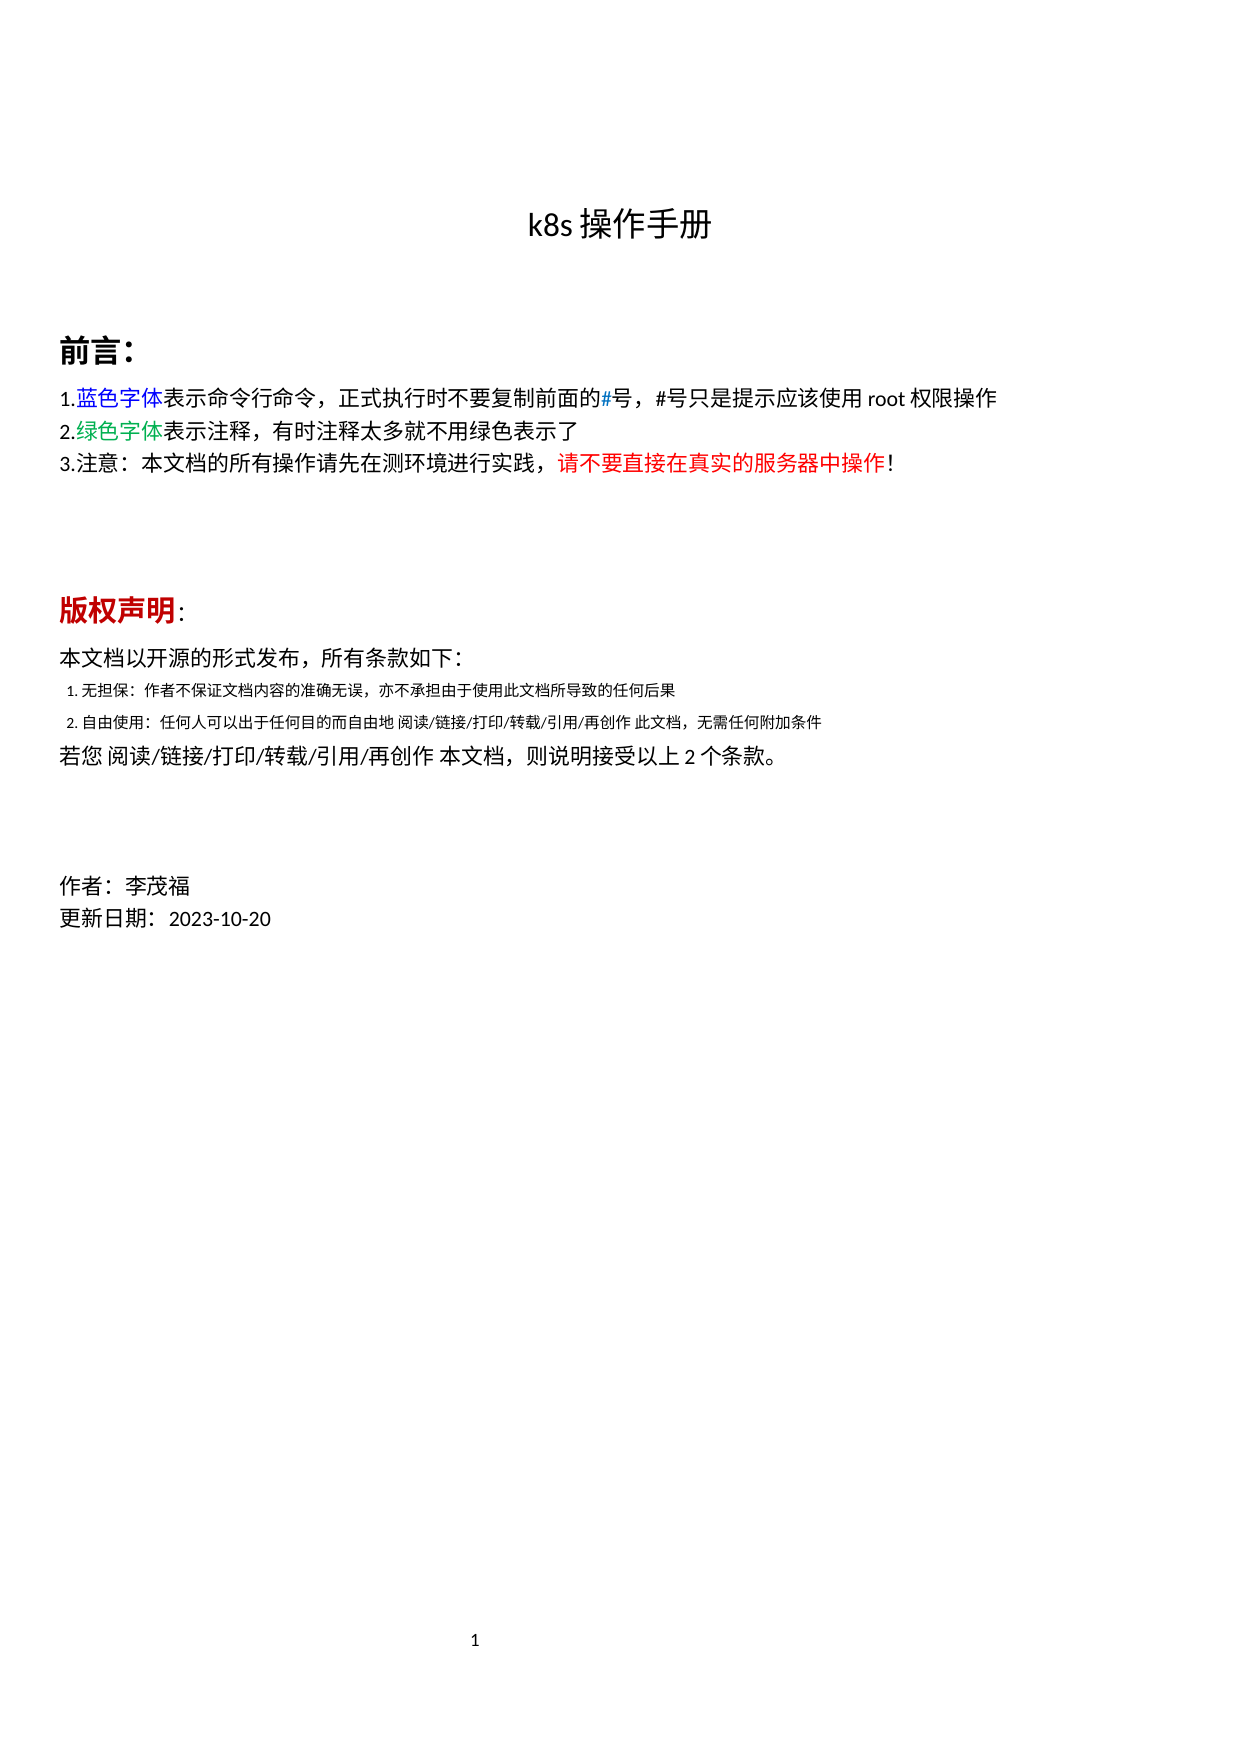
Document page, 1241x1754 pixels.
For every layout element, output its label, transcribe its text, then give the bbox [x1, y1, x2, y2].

text 2. 自由使用：任何人可以出于任何目的而自由地 阅读/链接/打印/转载/引用/再创作 此文档，无需任何附加条件 [59, 706, 1181, 738]
text 2.绿色字体表示注释，有时注释太多就不用绿色表示了 [59, 413, 1181, 446]
text 前言： [59, 316, 1181, 381]
text 3.注意：本文档的所有操作请先在测环境进行实践，请不要直接在真实的服务器中操作！ [59, 446, 1181, 478]
text 1.蓝色字体表示命令行命令，正式执行时不要复制前面的#号，#号只是提示应该使用root权限操作 [59, 381, 1181, 413]
text 版权声明： [59, 576, 1181, 641]
text 若您 阅读/链接/打印/转载/引用/再创作 本文档，则说明接受以上2个条款。 [59, 738, 1181, 771]
subtitle k8s操作手册 [59, 189, 1181, 254]
text 1. 无担保：作者不保证文档内容的准确无误，亦不承担由于使用此文档所导致的任何后果 [59, 673, 1181, 706]
text 本文档以开源的形式发布，所有条款如下： [59, 641, 1181, 673]
text 作者：李茂福 [59, 868, 1181, 901]
text 更新日期：2023-10-20 [59, 901, 1181, 933]
